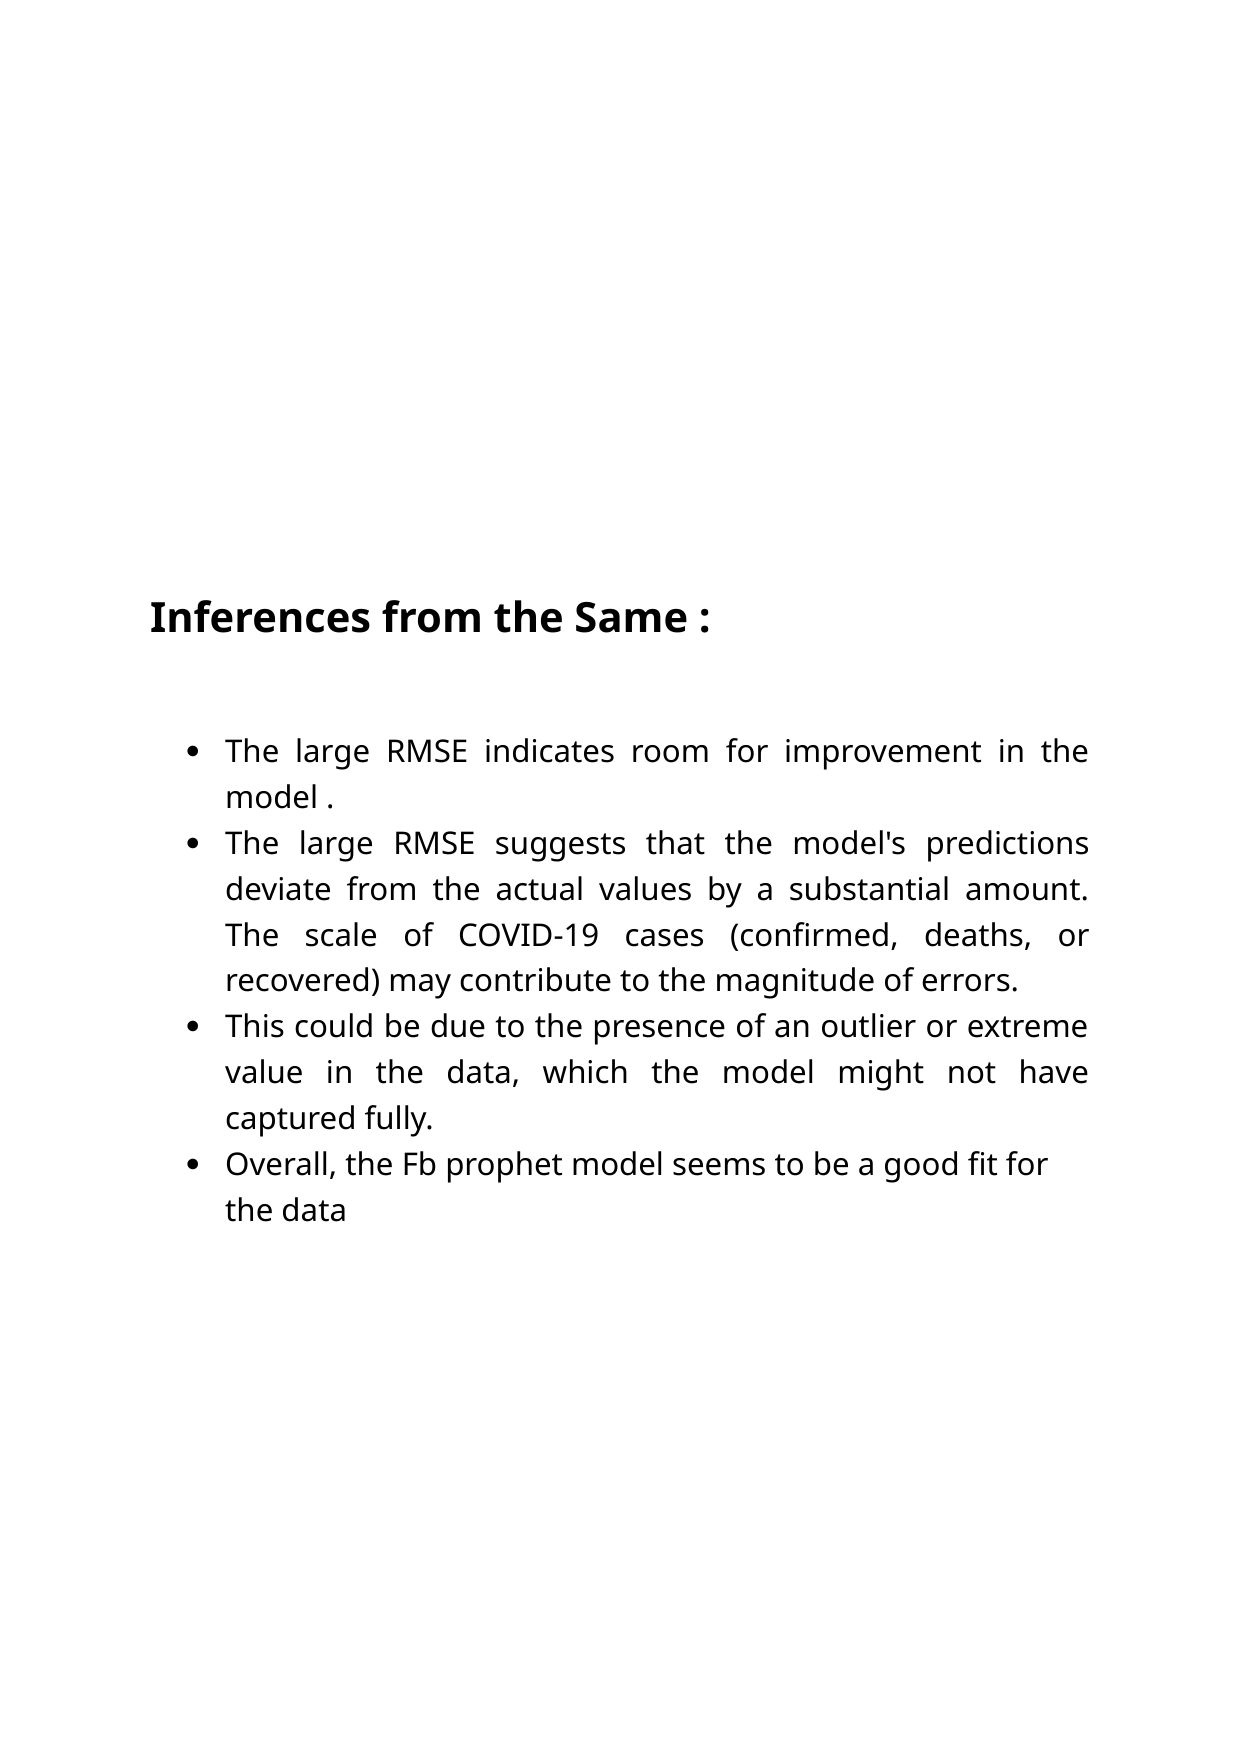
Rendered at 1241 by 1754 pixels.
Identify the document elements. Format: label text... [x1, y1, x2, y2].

list The large RMSE indicates room for improvement in the model . [187, 729, 1090, 817]
text Inferences from the Same : [150, 588, 1090, 645]
list This could be due to the presence of an outlier or extreme value in the data, which the model might not have captured fully. [187, 1004, 1090, 1139]
list Overall, the Fb prophet model seems to be a good fit for the data [187, 1142, 1090, 1231]
list The large RMSE suggests that the model's predictions deviate from the actual values by a substantial amount. The scale of COVID-19 cases (confirmed, deaths, or recovered) may contribute to the magnitude of errors. [187, 821, 1090, 1001]
